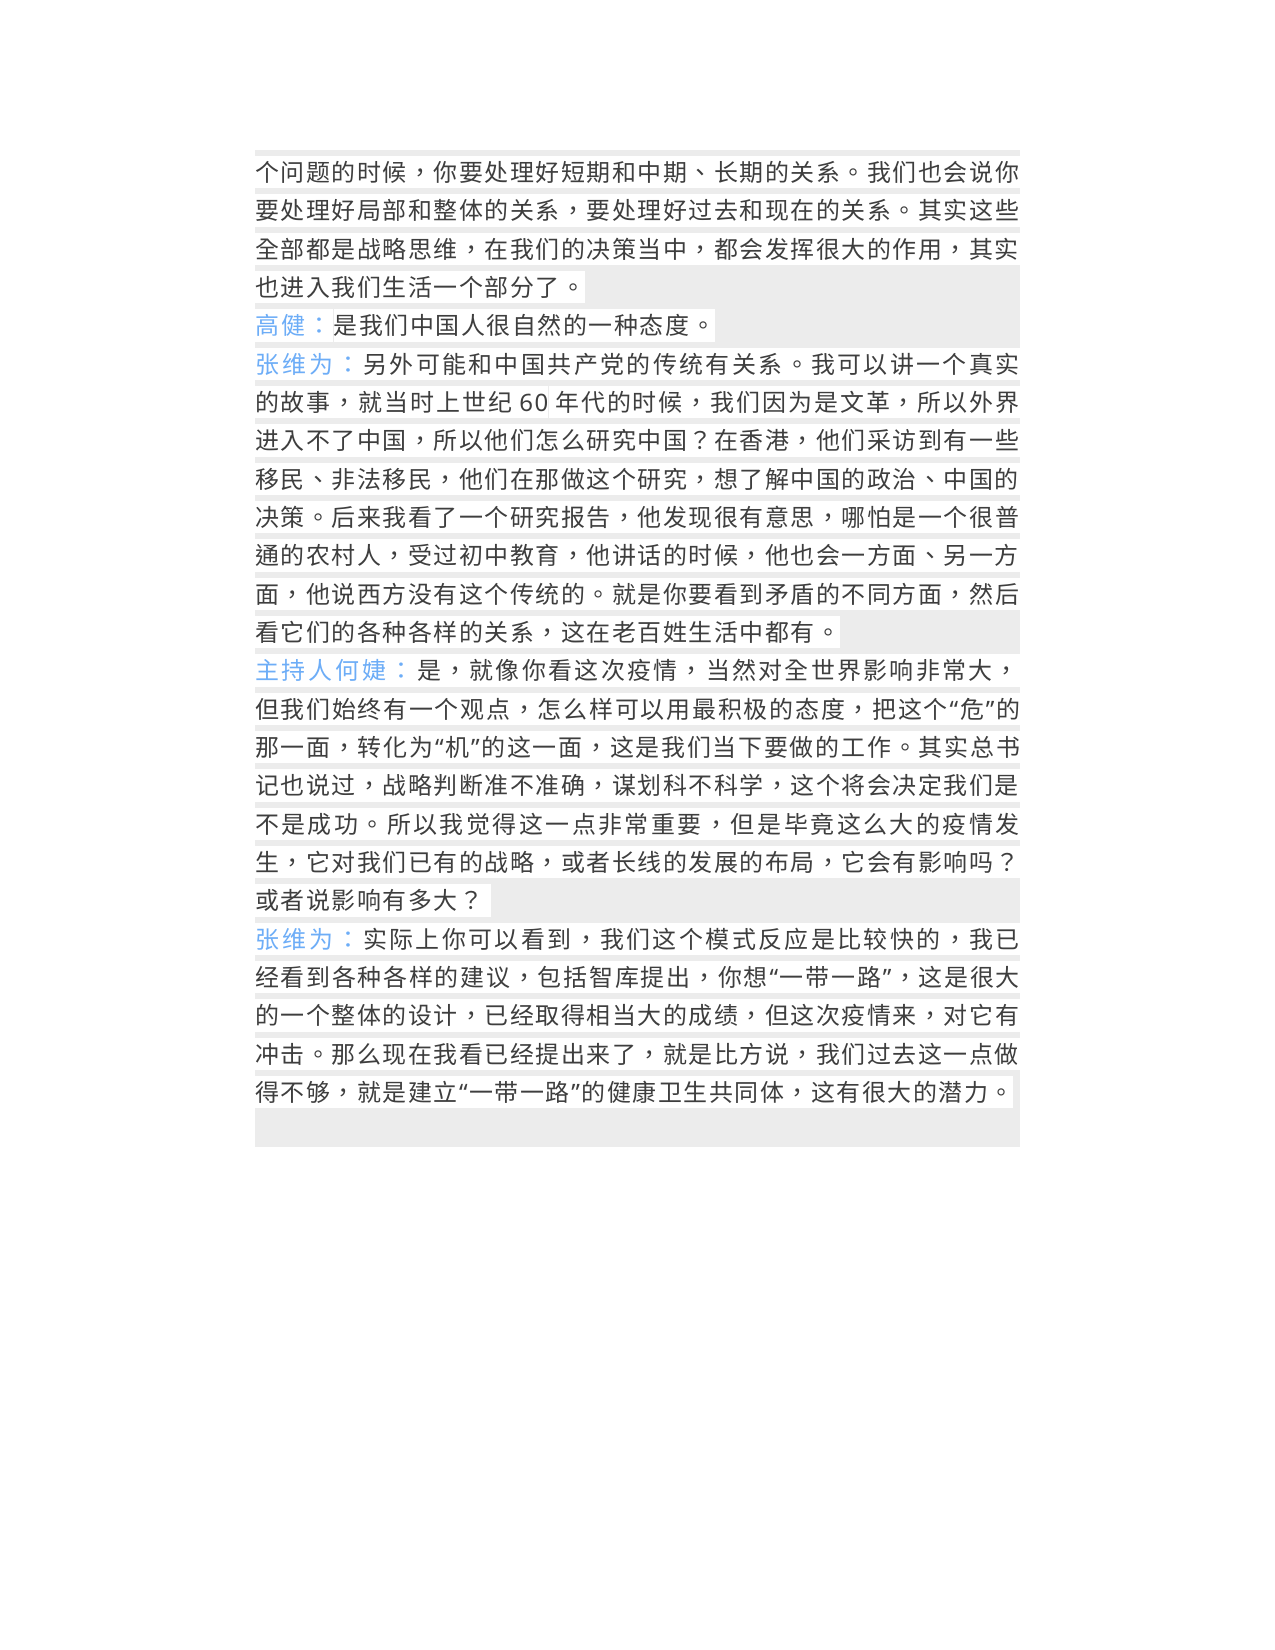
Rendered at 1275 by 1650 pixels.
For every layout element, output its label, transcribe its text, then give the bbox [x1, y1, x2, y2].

text 张维为：另外可能和中国共产党的传统有关系。我可以讲一个真实的故事，就当时上世纪60年代的时候，我们因为是文革，所以外界进入不了中国，所以他们怎么研究中国？在香港，他们采访到有一些移民、非法移民，他们在那做这个研究，想了解中国的政治、中国的决策。后来我看了一个研究报告，他发现很有意思，哪怕是一个很普通的农村人，受过初中教育，他讲话的时候，他也会一方面、另一方面，他说西方没有这个传统的。就是你要看到矛盾的不同方面，然后看它们的各种各样的关系，这在老百姓生活中都有。 [255, 610, 1020, 648]
text 张维为：另外可能和中国共产党的传统有关系。我可以讲一个真实的故事，就当时上世纪60年代的时候，我们因为是文革，所以外界进入不了中国，所以他们怎么研究中国？在香港，他们采访到有一些移民、非法移民，他们在那做这个研究，想了解中国的政治、中国的决策。后来我看了一个研究报告，他发现很有意思，哪怕是一个很普通的农村人，受过初中教育，他讲话的时候，他也会一方面、另一方面，他说西方没有这个传统的。就是你要看到矛盾的不同方面，然后看它们的各种各样的关系，这在老百姓生活中都有。 [255, 380, 1020, 424]
text 张维为：实际上你可以看到，我们这个模式反应是比较快的，我已经看到各种各样的建议，包括智库提出，你想“一带一路”，这是很大的一个整体的设计，已经取得相当大的成绩，但这次疫情来，对它有冲击。那么现在我看已经提出来了，就是比方说，我们过去这一点做得不够，就是建立“一带一路”的健康卫生共同体，这有很大的潜力。 [255, 1070, 1020, 1108]
text 高健：是我们中国人很自然的一种态度。 [255, 303, 1020, 342]
text 主持人何婕：是，就像你看这次疫情，当然对全世界影响非常大，但我们始终有一个观点，怎么样可以用最积极的态度，把这个“危”的那一面，转化为“机”的这一面，这是我们当下要做的工作。其实总书记也说过，战略判断准不准确，谋划科不科学，这个将会决定我们是不是成功。所以我觉得这一点非常重要，但是毕竟这么大的疫情发生，它对我们已有的战略，或者长线的发展的布局，它会有影响吗？或者说影响有多大？ [255, 878, 1020, 917]
